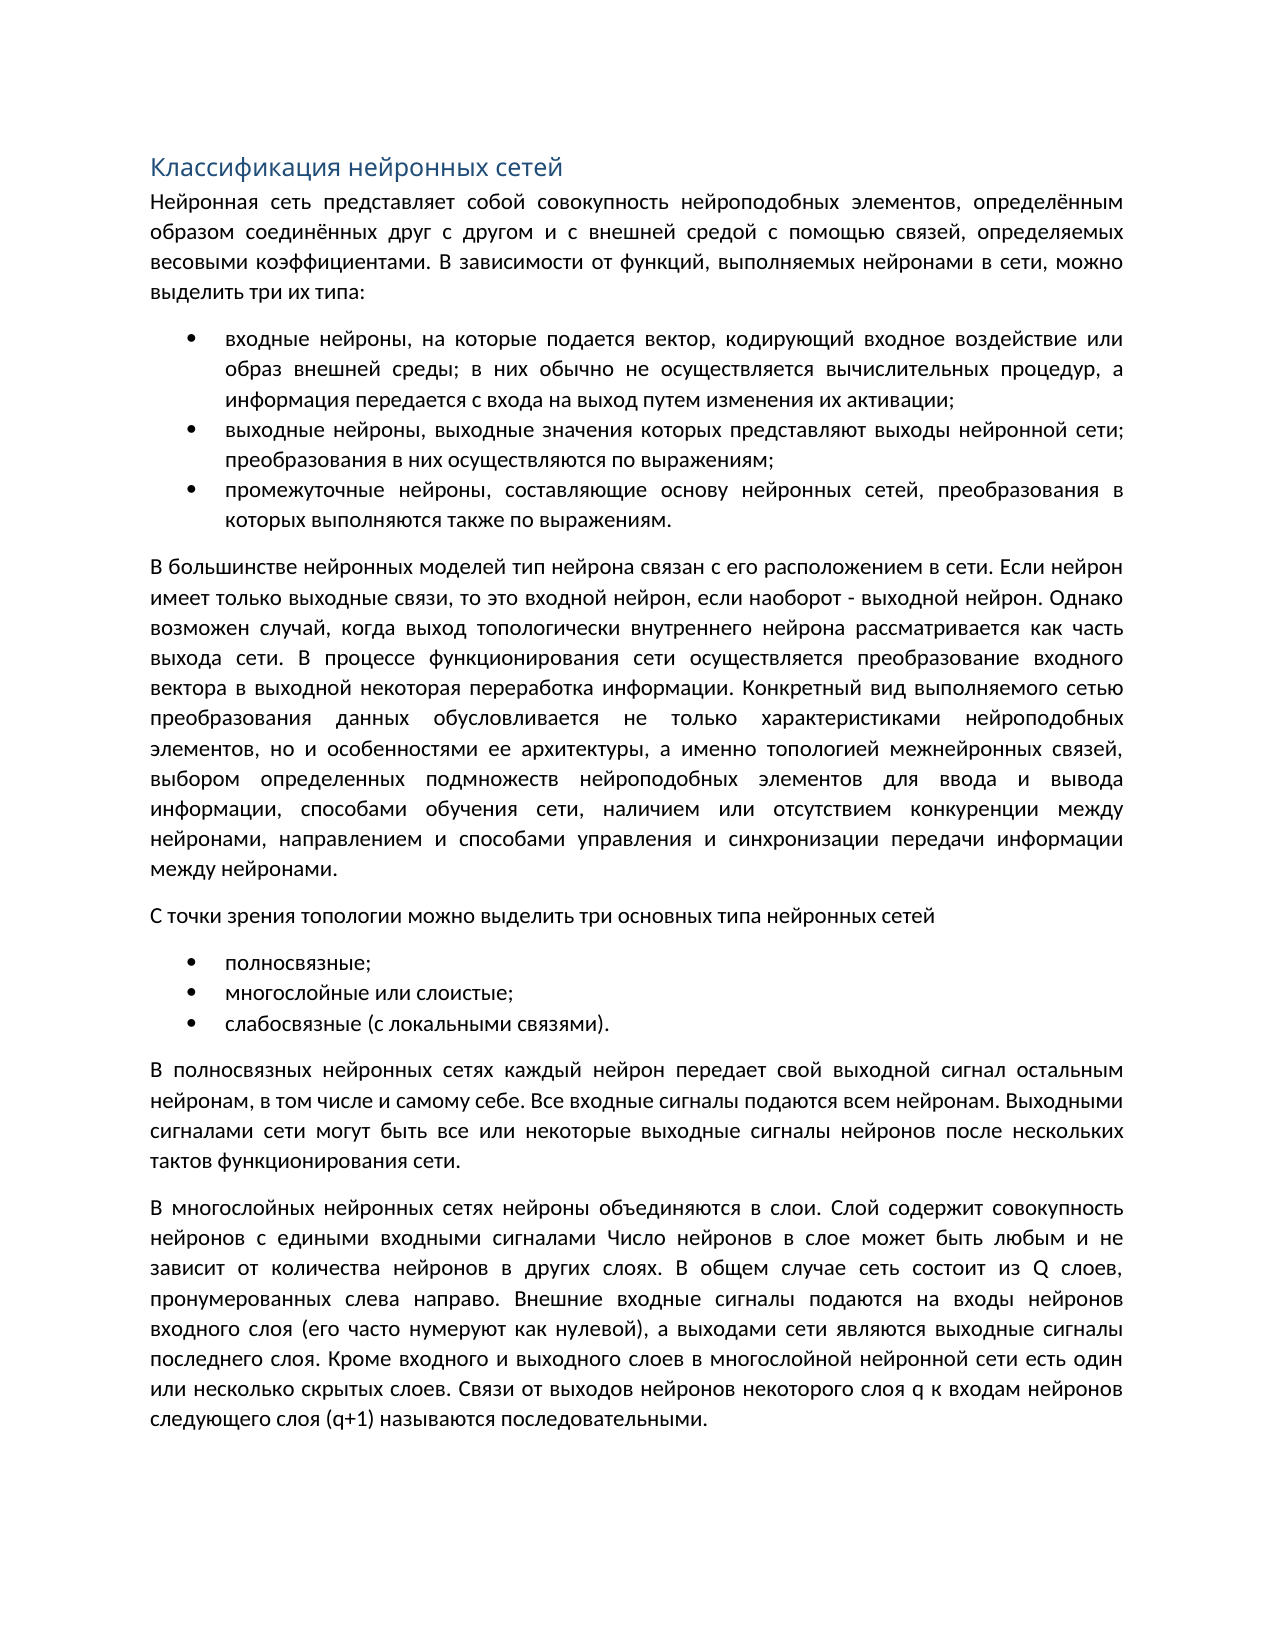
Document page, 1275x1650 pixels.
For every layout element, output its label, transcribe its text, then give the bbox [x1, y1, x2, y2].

subtitle Классификация нейронных сетей [150, 150, 1125, 184]
text С точки зрения топологии можно выделить три основных типа нейронных сетей [150, 901, 1125, 929]
list полносвязные; [187, 948, 1125, 976]
text В многослойных нейронных сетях нейроны объединяются в слои. Слой содержит совокупность нейронов с едиными входными сигналами Число нейронов в слое может быть любым и не зависит от количества нейронов в других слоях. В общем случае сеть состоит из Q слоев, пронумерованных слева направо. Внешние входные сигналы подаются на входы нейронов входного слоя (его часто нумеруют как нулевой), а выходами сети являются выходные сигналы последнего слоя. Кроме входного и выходного слоев в многослойной нейронной сети есть один или несколько скрытых слоев. Связи от выходов нейронов некоторого слоя q к входам нейронов следующего слоя (q+1) называются последовательными. [150, 1193, 1125, 1432]
list слабосвязные (с локальными связями). [187, 1009, 1125, 1037]
text В полносвязных нейронных сетях каждый нейрон передает свой выходной сигнал остальным нейронам, в том числе и самому себе. Все входные сигналы подаются всем нейронам. Выходными сигналами сети могут быть все или некоторые выходные сигналы нейронов после нескольких тактов функционирования сети. [150, 1056, 1125, 1174]
list многослойные или слоистые; [187, 978, 1125, 1006]
list входные нейроны, на которые подается вектор, кодирующий входное воздействие или образ внешней среды; в них обычно не осуществляется вычислительных процедур, а информация передается с входа на выход путем изменения их активации; [187, 324, 1125, 413]
text В большинстве нейронных моделей тип нейрона связан с его расположением в сети. Если нейрон имеет только выходные связи, то это входной нейрон, если наоборот - выходной нейрон. Однако возможен случай, когда выход топологически внутреннего нейрона рассматривается как часть выхода сети. В процессе функционирования сети осуществляется преобразование входного вектора в выходной некоторая переработка информации. Конкретный вид выполняемого сетью преобразования данных обусловливается не только характеристиками нейроподобных элементов, но и особенностями ее архитектуры, а именно топологией межнейронных связей, выбором определенных подмножеств нейроподобных элементов для ввода и вывода информации, способами обучения сети, наличием или отсутствием конкуренции между нейронами, направлением и способами управления и синхронизации передачи информации между нейронами. [150, 552, 1125, 882]
text Нейронная сеть представляет собой совокупность нейроподобных элементов, определённым образом соединённых друг с другом и с внешней средой с помощью связей, определяемых весовыми коэффициентами. В зависимости от функций, выполняемых нейронами в сети, можно выделить три их типа: [150, 187, 1125, 305]
list выходные нейроны, выходные значения которых представляют выходы нейронной сети; преобразования в них осуществляются по выражениям; [187, 415, 1125, 473]
list промежуточные нейроны, составляющие основу нейронных сетей, преобразования в которых выполняются также по выражениям. [187, 475, 1125, 533]
